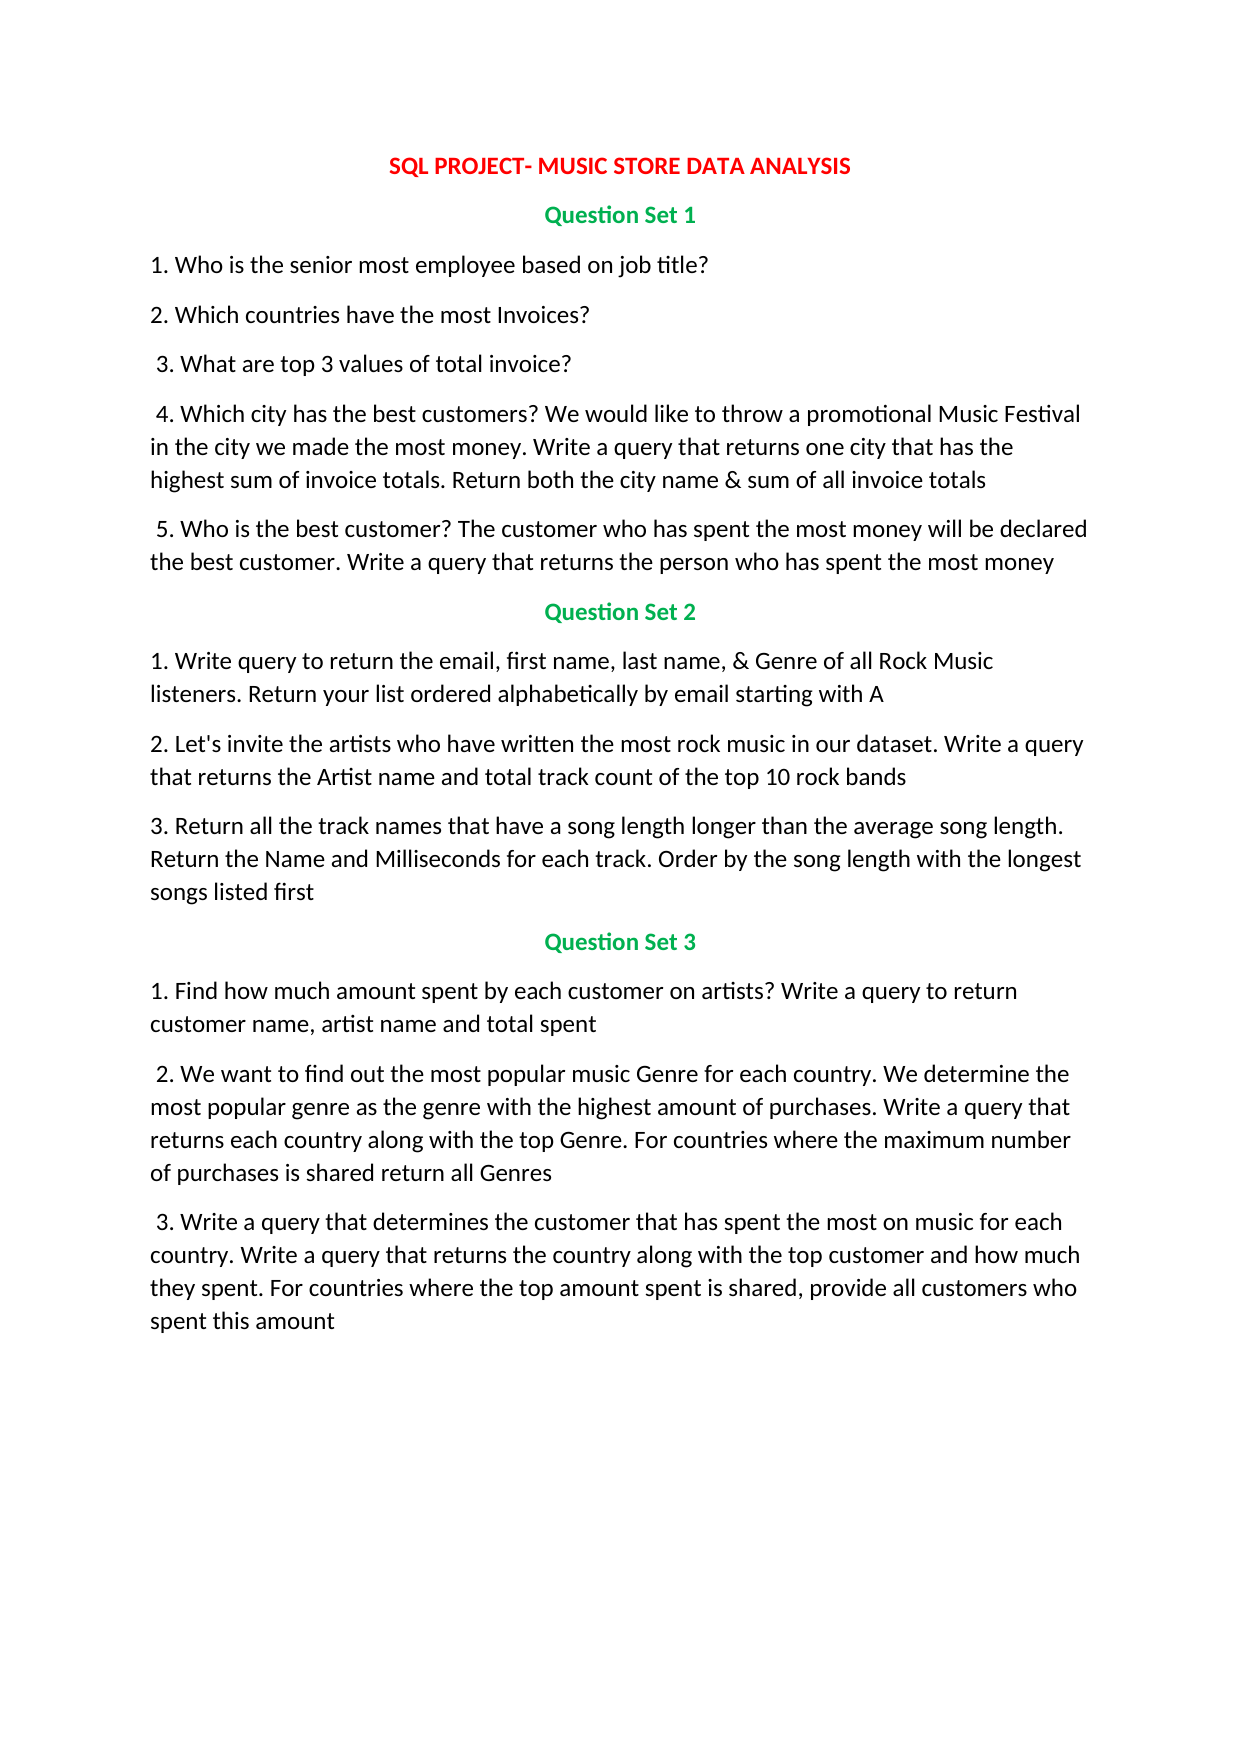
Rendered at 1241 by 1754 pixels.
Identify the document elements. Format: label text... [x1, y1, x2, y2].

text 4. Which city has the best customers? We would like to throw a promotional Music Festival in the city we made the most money. Write a query that returns one city that has the highest sum of invoice totals. Return both the city name & sum of all invoice totals [150, 398, 1090, 494]
text 3. What are top 3 values of total invoice? [150, 348, 1090, 379]
text Question Set 2 [150, 596, 1090, 626]
text 2. Which countries have the most Invoices? [150, 299, 1090, 329]
text SQL PROJECT- MUSIC STORE DATA ANALYSIS [150, 150, 1090, 181]
text 2. We want to find out the most popular music Genre for each country. We determine the most popular genre as the genre with the highest amount of purchases. Write a query that returns each country along with the top Genre. For countries where the maximum number of purchases is shared return all Genres [150, 1058, 1090, 1187]
text Question Set 3 [150, 926, 1090, 956]
text 3. Write a query that determines the customer that has spent the most on music for each country. Write a query that returns the country along with the top customer and how much they spent. For countries where the top amount spent is shared, provide all customers who spent this amount [150, 1206, 1090, 1336]
text 1. Find how much amount spent by each customer on artists? Write a query to return customer name, artist name and total spent [150, 975, 1090, 1039]
text 1. Write query to return the email, first name, last name, & Genre of all Rock Music listeners. Return your list ordered alphabetically by email starting with A [150, 645, 1090, 709]
text Question Set 1 [150, 199, 1090, 230]
text 3. Return all the track names that have a song length longer than the average song length. Return the Name and Milliseconds for each track. Order by the song length with the longest songs listed first [150, 810, 1090, 907]
text 5. Who is the best customer? The customer who has spent the most money will be declared the best customer. Write a query that returns the person who has spent the most money [150, 513, 1090, 577]
text 1. Who is the senior most employee based on job title? [150, 249, 1090, 280]
text 2. Let's invite the artists who have written the most rock music in our dataset. Write a query that returns the Artist name and total track count of the top 10 rock bands [150, 728, 1090, 791]
